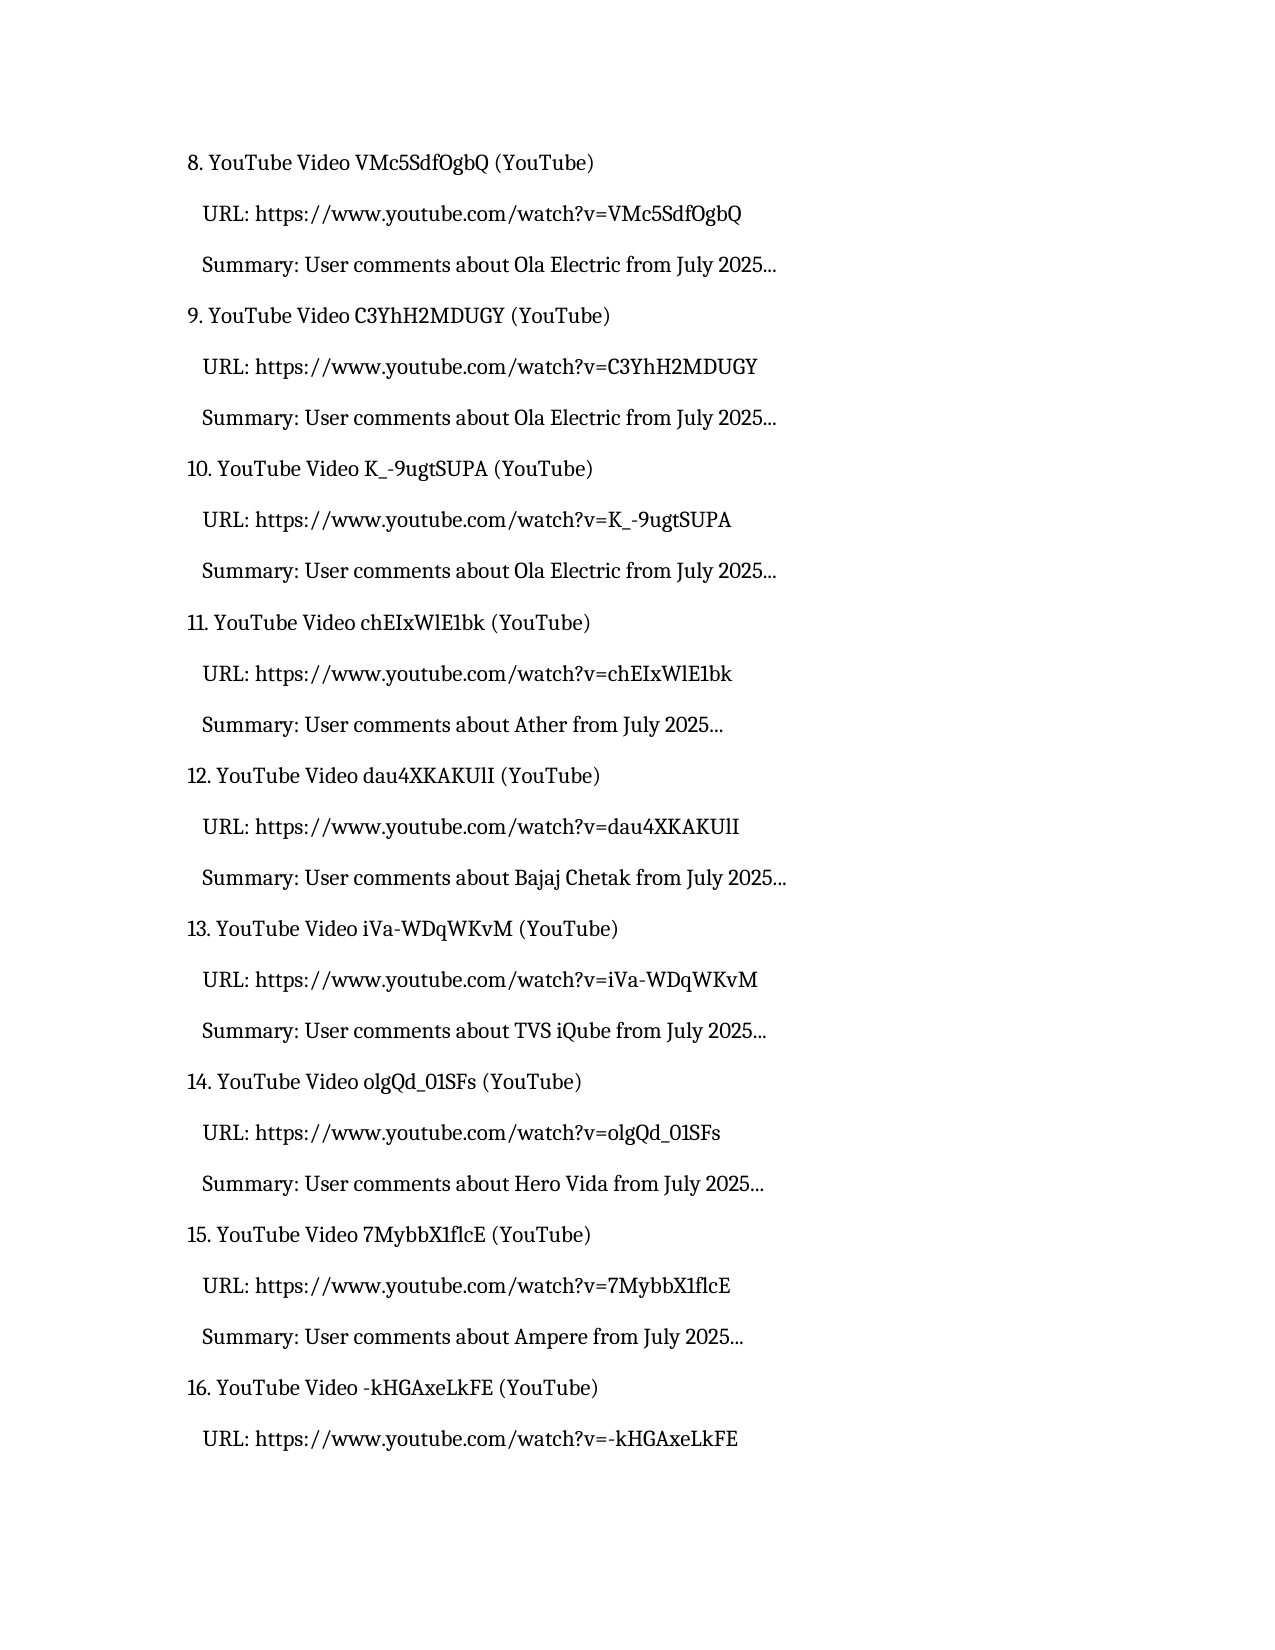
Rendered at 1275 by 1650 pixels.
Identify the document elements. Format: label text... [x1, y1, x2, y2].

text 13. YouTube Video iVa-WDqWKvM (YouTube) [187, 916, 1087, 942]
text 15. YouTube Video 7MybbX1flcE (YouTube) [187, 1222, 1087, 1248]
text URL: https://www.youtube.com/watch?v=7MybbX1flcE [187, 1273, 1087, 1299]
text URL: https://www.youtube.com/watch?v=chEIxWlE1bk [187, 660, 1087, 687]
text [187, 252, 1087, 278]
text URL: https://www.youtube.com/watch?v=C3YhH2MDUGY [187, 354, 1087, 381]
text Summary: User comments about TVS iQube from July 2025... [187, 1018, 1087, 1044]
text URL: https://www.youtube.com/watch?v=-kHGAxeLkFE [187, 1426, 1087, 1452]
text URL: https://www.youtube.com/watch?v=olgQd_01SFs [187, 1120, 1087, 1146]
text 9. YouTube Video C3YhH2MDUGY (YouTube) [187, 303, 1087, 329]
text 11. YouTube Video chEIxWlE1bk (YouTube) [187, 609, 1087, 636]
text Summary: User comments about Ola Electric from July 2025... [187, 558, 1087, 585]
text URL: https://www.youtube.com/watch?v=VMc5SdfOgbQ [187, 201, 1087, 227]
text 16. YouTube Video -kHGAxeLkFE (YouTube) [187, 1375, 1087, 1401]
text Summary: User comments about Ather from July 2025... [187, 711, 1087, 738]
text 10. YouTube Video K_-9ugtSUPA (YouTube) [187, 456, 1087, 483]
text URL: https://www.youtube.com/watch?v=dau4XKAKUlI [187, 813, 1087, 840]
text 14. YouTube Video olgQd_01SFs (YouTube) [187, 1069, 1087, 1095]
text 8. YouTube Video VMc5SdfOgbQ (YouTube) [187, 150, 1087, 176]
text Summary: User comments about Hero Vida from July 2025... [187, 1171, 1087, 1197]
text 12. YouTube Video dau4XKAKUlI (YouTube) [187, 762, 1087, 789]
text URL: https://www.youtube.com/watch?v=K_-9ugtSUPA [187, 507, 1087, 534]
text URL: https://www.youtube.com/watch?v=iVa-WDqWKvM [187, 967, 1087, 993]
text Summary: User comments about Ola Electric from July 2025... [187, 405, 1087, 432]
text Summary: User comments about Ampere from July 2025... [187, 1324, 1087, 1350]
text Summary: User comments about Bajaj Chetak from July 2025... [187, 864, 1087, 891]
